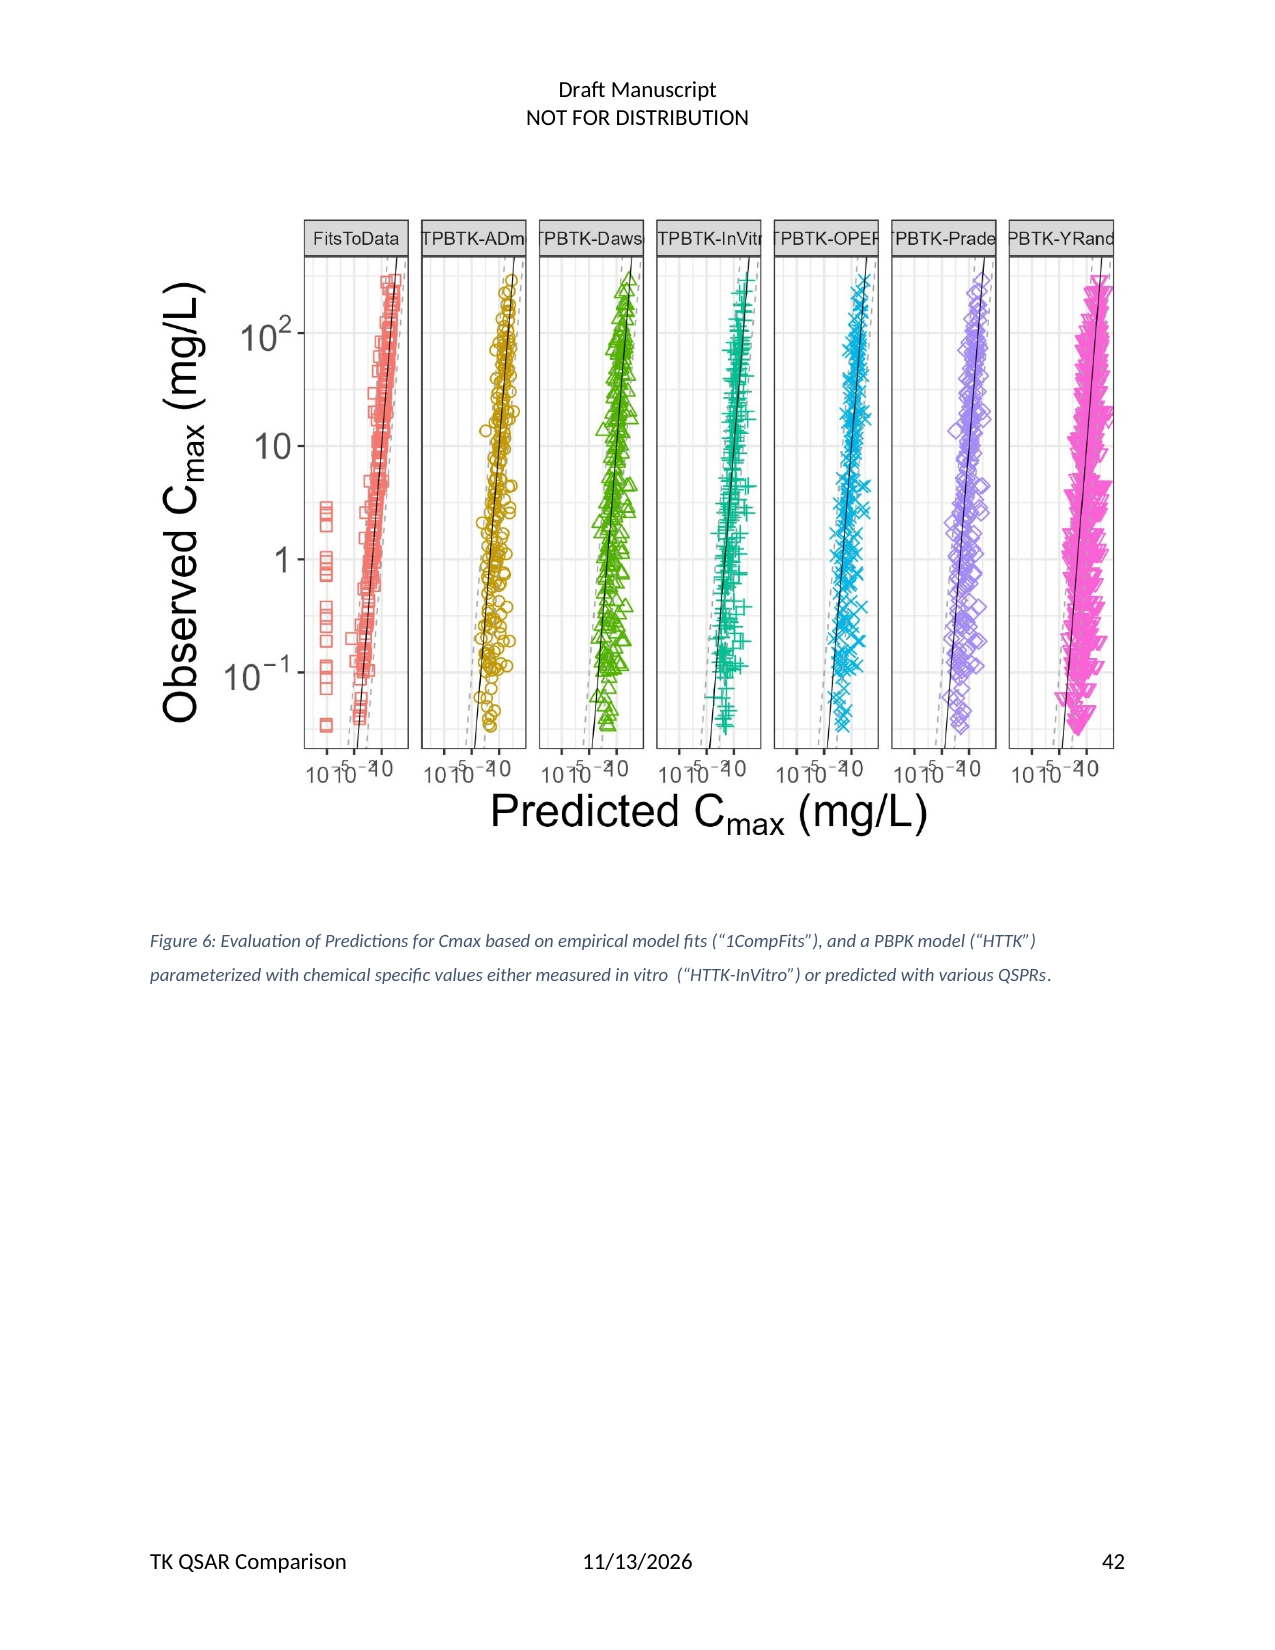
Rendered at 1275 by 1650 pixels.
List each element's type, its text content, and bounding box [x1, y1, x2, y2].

picture [150, 207, 1125, 858]
